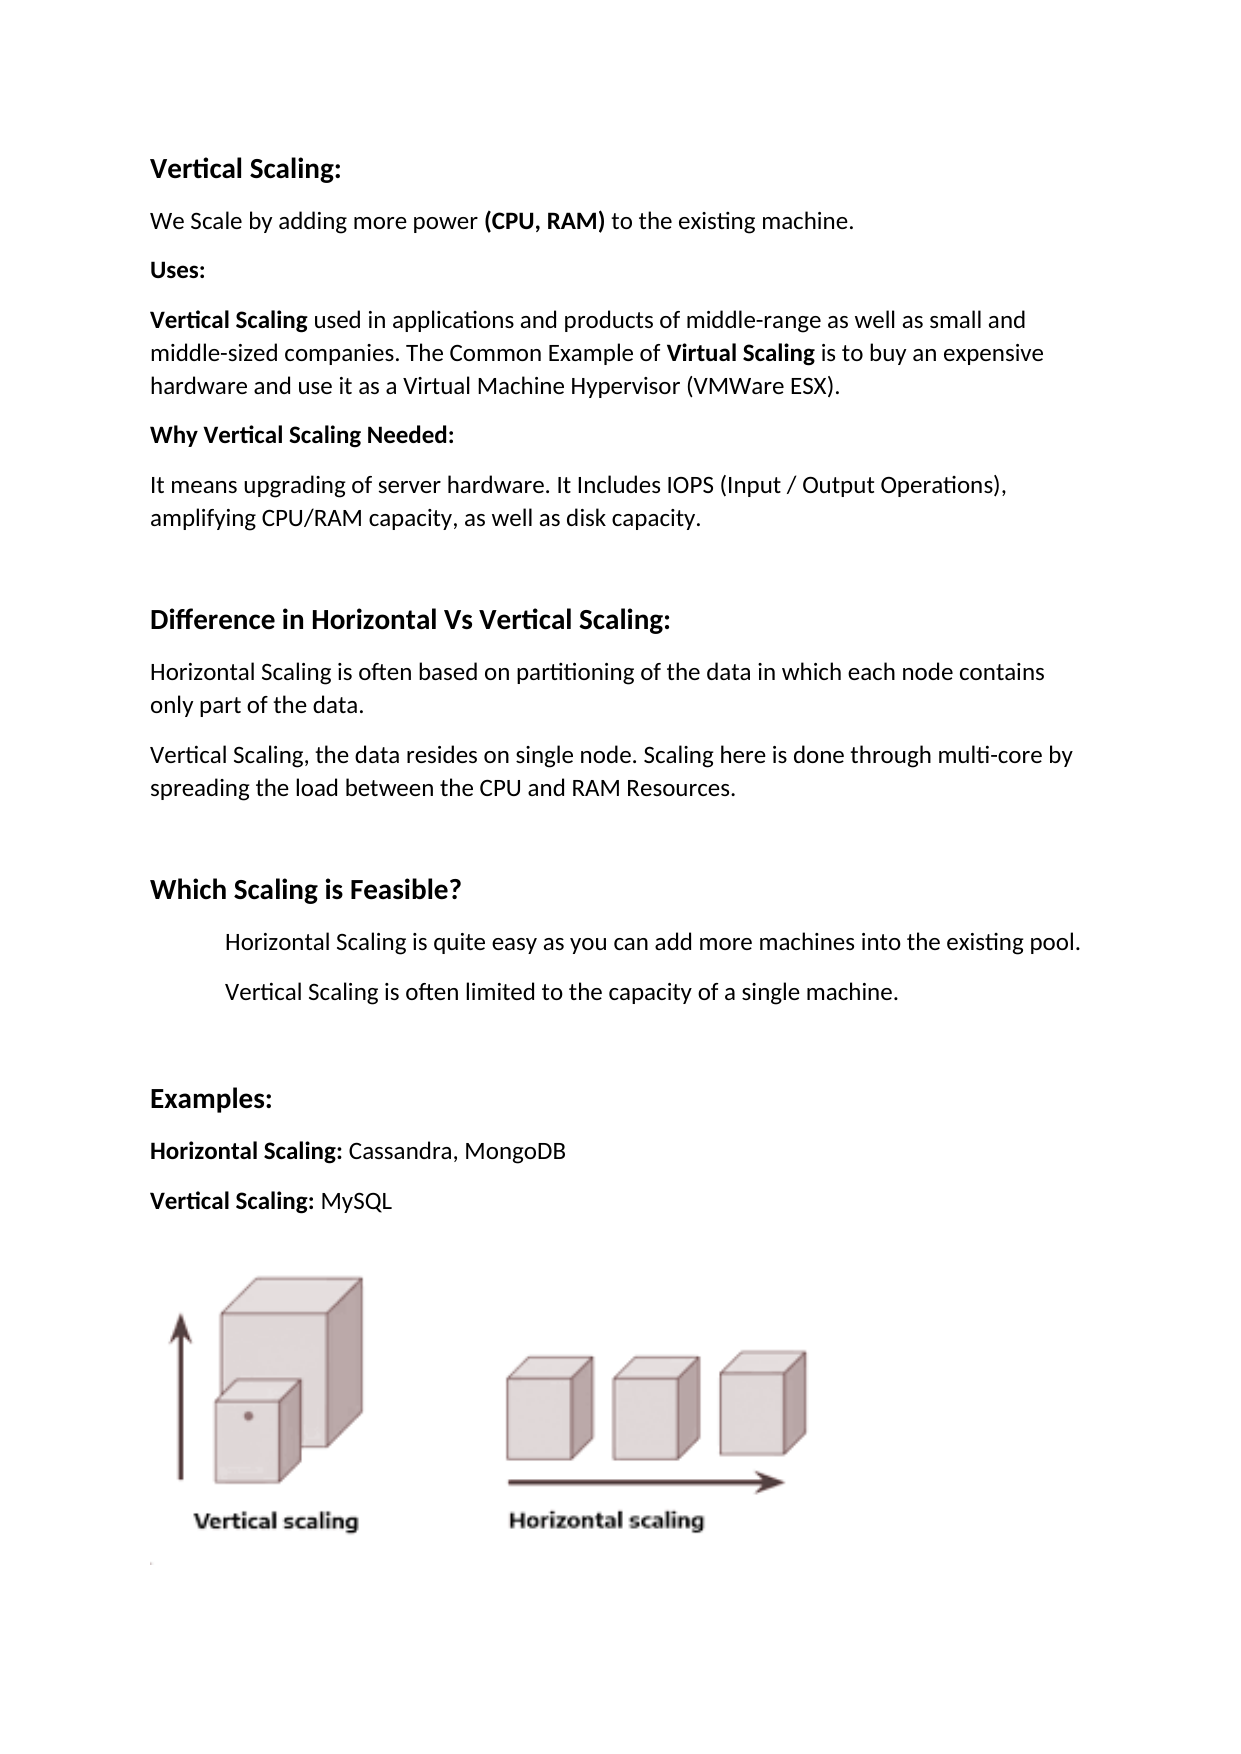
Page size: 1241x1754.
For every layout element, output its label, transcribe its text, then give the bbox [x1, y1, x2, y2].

text Vertical Scaling used in applications and products of middle-range as well as small and middle-sized companies. The Common Example of Virtual Scaling is to buy an expensive hardware and use it as a Virtual Machine Hypervisor (VMWare ESX). [150, 304, 1090, 401]
text Vertical Scaling: [150, 150, 1090, 186]
text Which Scaling is Feasible? [150, 871, 1090, 907]
text Difference in Horizontal Vs Vertical Scaling: [150, 601, 1090, 637]
text Examples: [150, 1080, 1090, 1116]
text Uses: [150, 255, 1090, 285]
text We Scale by adding more power (CPU, RAM) to the existing machine. [150, 205, 1090, 236]
text Vertical Scaling: MySQL [150, 1185, 1090, 1216]
text Vertical Scaling, the data resides on single node. Scaling here is done through multi-core by spreading the load between the CPU and RAM Resources. [150, 739, 1090, 802]
text Horizontal Scaling is quite easy as you can add more machines into the existing pool. [150, 926, 1090, 957]
text Why Vertical Scaling Needed: [150, 420, 1090, 450]
text Vertical Scaling is often limited to the capacity of a single machine. [150, 976, 1090, 1006]
text Horizontal Scaling: Cassandra, MongoDB [150, 1136, 1090, 1166]
text Horizontal Scaling is often based on partitioning of the data in which each node contains only part of the data. [150, 656, 1090, 720]
text It means upgrading of server hardware. It Includes IOPS (Input / Output Operations), amplifying CPU/RAM capacity, as well as disk capacity. [150, 469, 1090, 533]
picture [150, 1234, 832, 1565]
